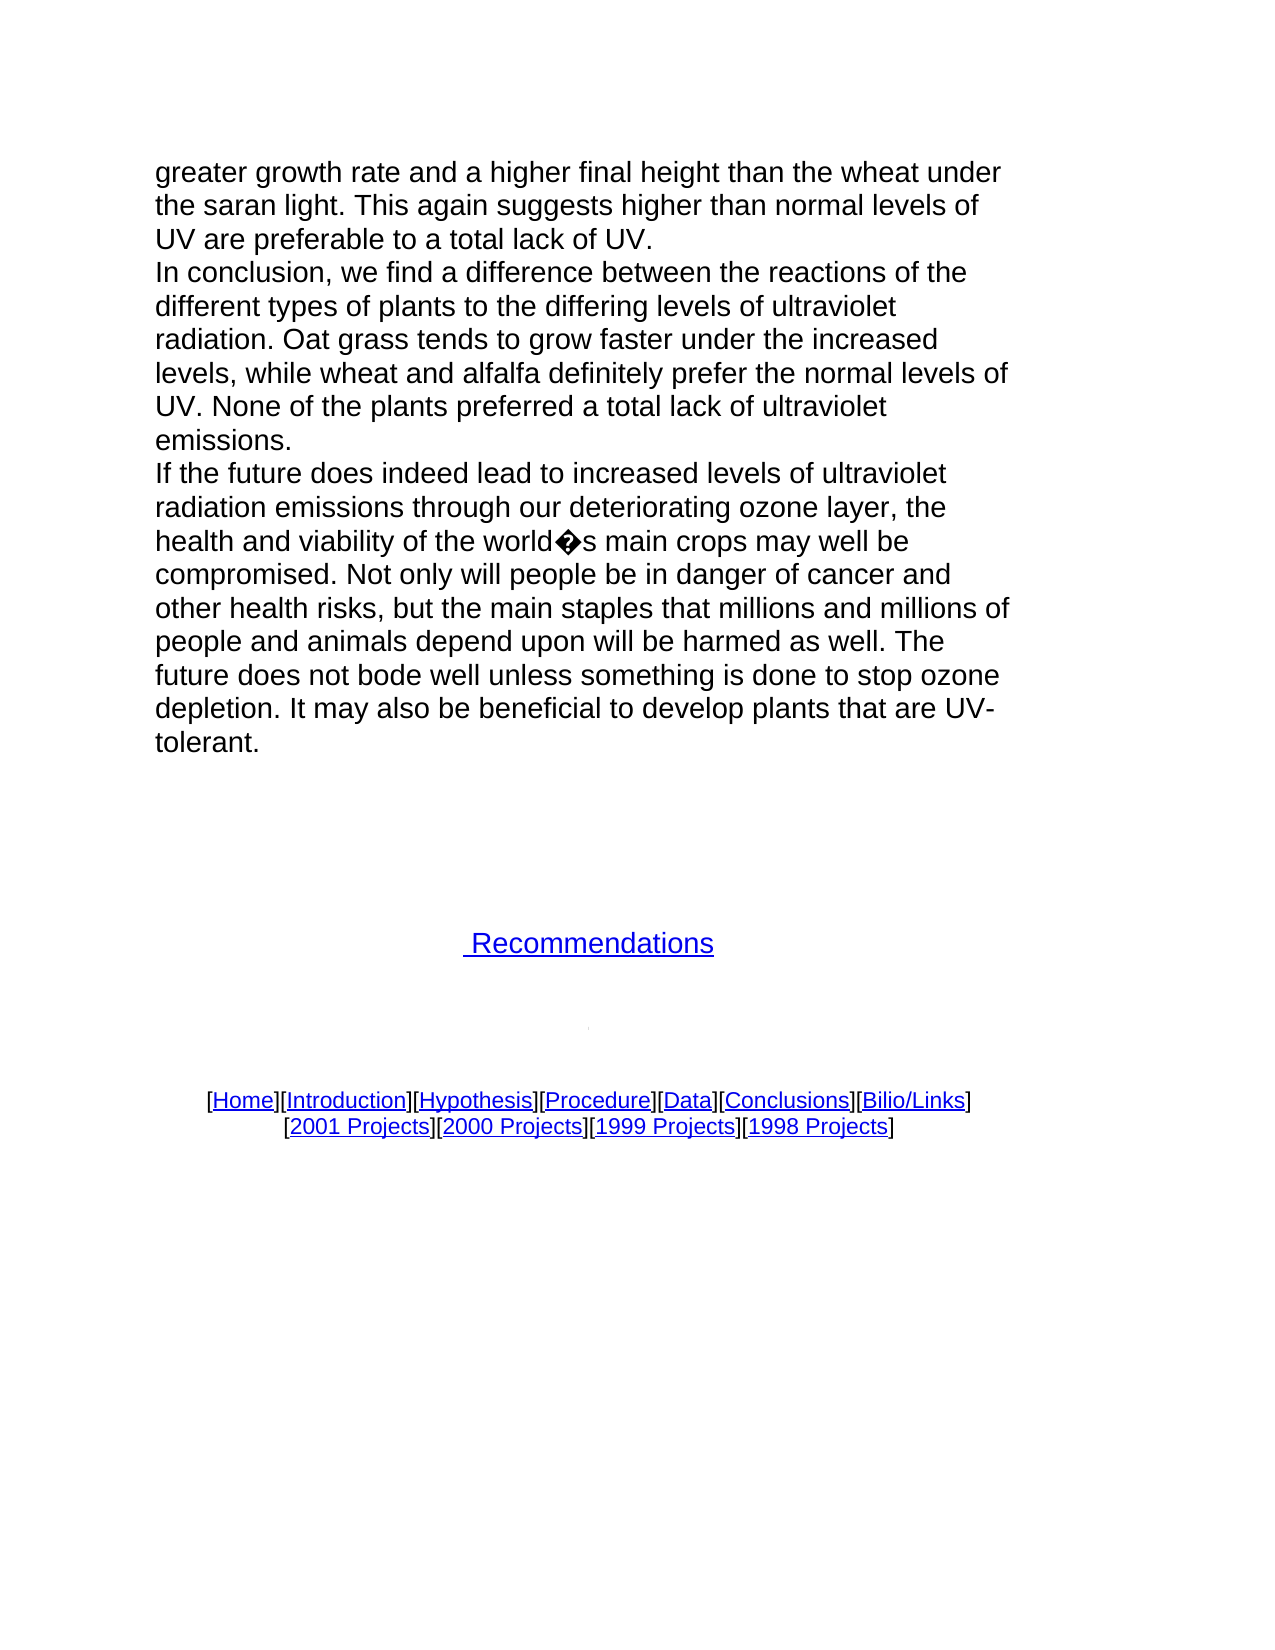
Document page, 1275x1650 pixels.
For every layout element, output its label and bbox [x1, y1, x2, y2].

table_header [150, 150, 1027, 1144]
